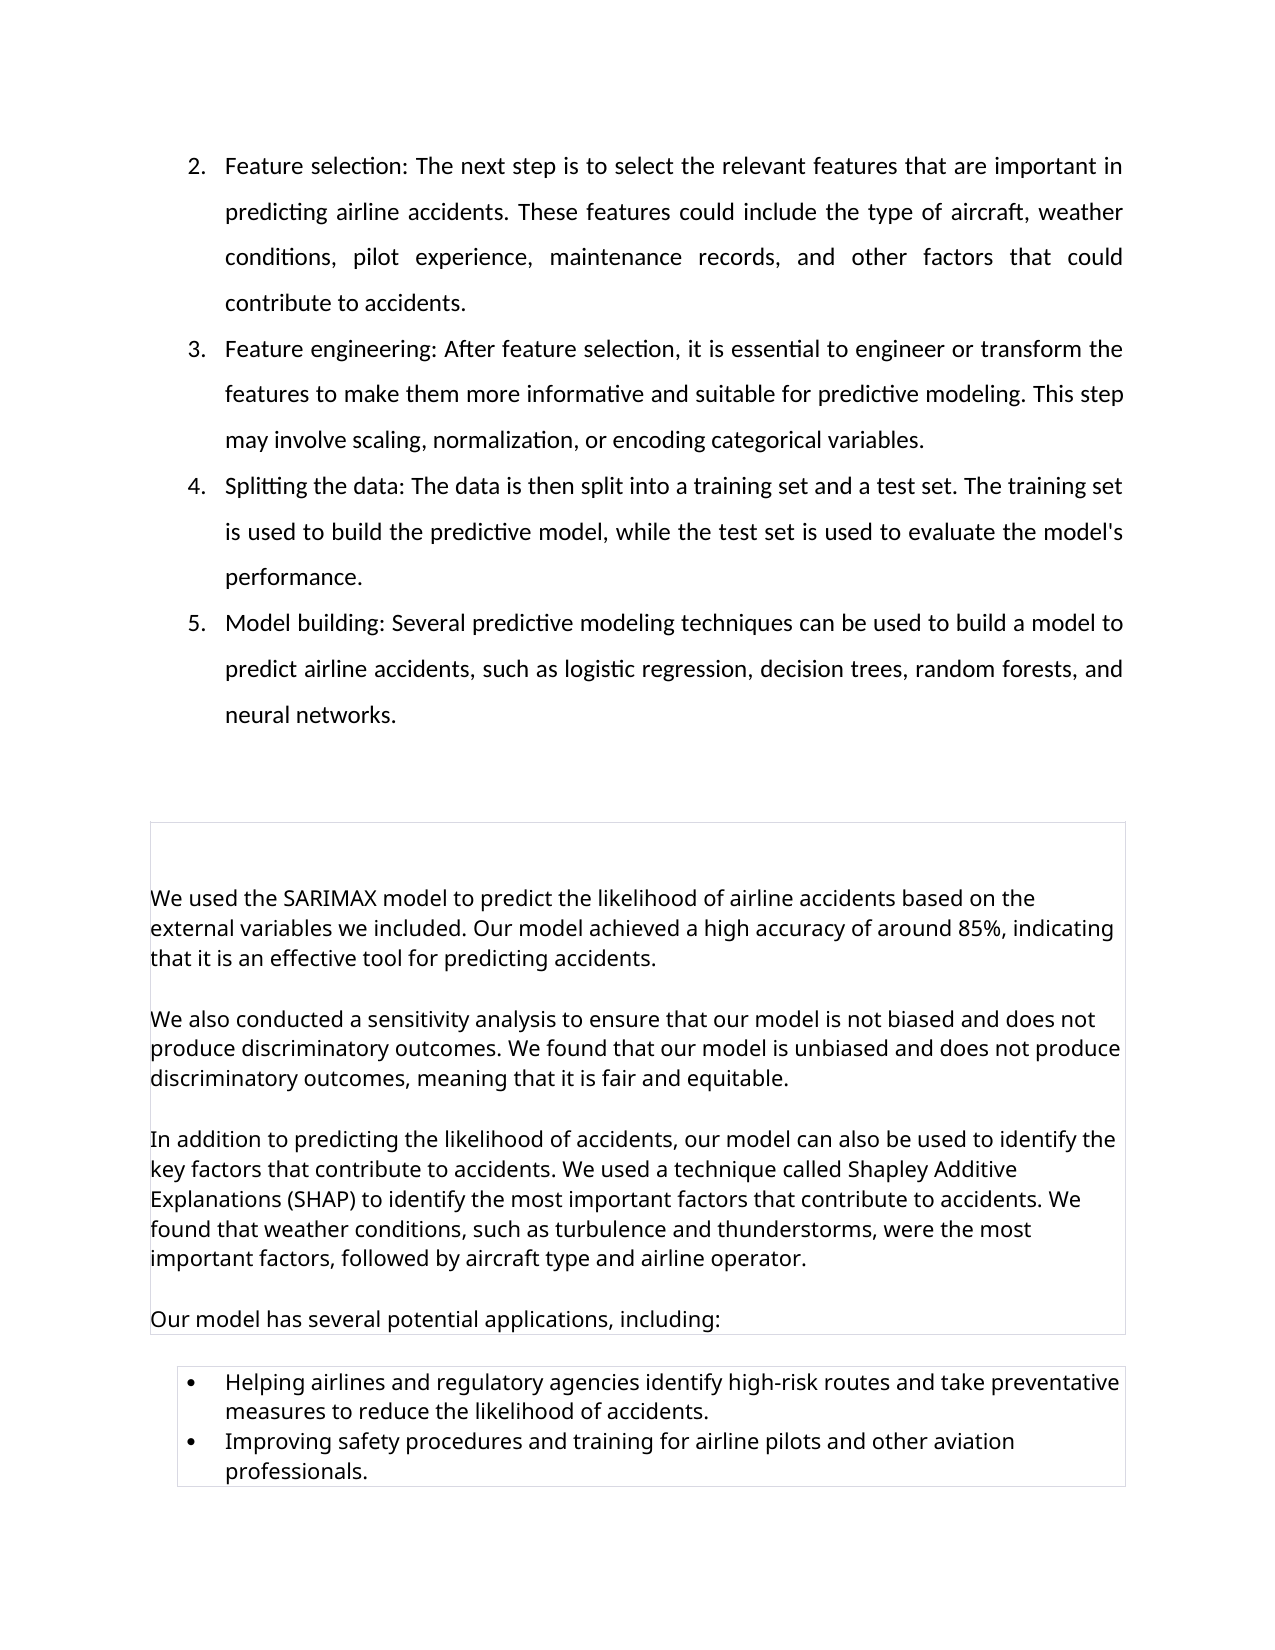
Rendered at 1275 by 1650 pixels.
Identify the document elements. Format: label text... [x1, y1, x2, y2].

list Model building: Several predictive modeling techniques can be used to build a model to predict airline accidents, such as logistic regression, decision trees, random forests, and neural networks. [187, 607, 1125, 729]
list Splitting the data: The data is then split into a training set and a test set. The training set is used to build the predictive model, while the test set is used to evaluate the model's performance. [187, 470, 1125, 592]
list Feature selection: The next step is to select the relevant features that are important in predicting airline accidents. These features could include the type of aircraft, weather conditions, pilot experience, maintenance records, and other factors that could contribute to accidents. [187, 150, 1125, 318]
list Feature engineering: After feature selection, it is essential to engineer or transform the features to make them more informative and suitable for predictive modeling. This step may involve scaling, normalization, or encoding categorical variables. [187, 333, 1125, 455]
text Our model has several potential applications, including: [151, 1304, 1125, 1334]
list Improving safety procedures and training for airline pilots and other aviation professionals. [178, 1426, 1125, 1486]
text We also conducted a sensitivity analysis to ensure that our model is not biased and does not produce discriminatory outcomes. We found that our model is unbiased and does not produce discriminatory outcomes, meaning that it is fair and equitable. [151, 1003, 1125, 1093]
text In addition to predicting the likelihood of accidents, our model can also be used to identify the key factors that contribute to accidents. We used a technique called Shapley Additive Explanations (SHAP) to identify the most important factors that contribute to accidents. We found that weather conditions, such as turbulence and thunderstorms, were the most important factors, followed by aircraft type and airline operator. [151, 1124, 1125, 1273]
list Helping airlines and regulatory agencies identify high-risk routes and take preventative measures to reduce the likelihood of accidents. [178, 1367, 1125, 1426]
text We used the SARIMAX model to predict the likelihood of airline accidents based on the external variables we included. Our model achieved a high accuracy of around 85%, indicating that it is an effective tool for predicting accidents. [151, 882, 1125, 972]
